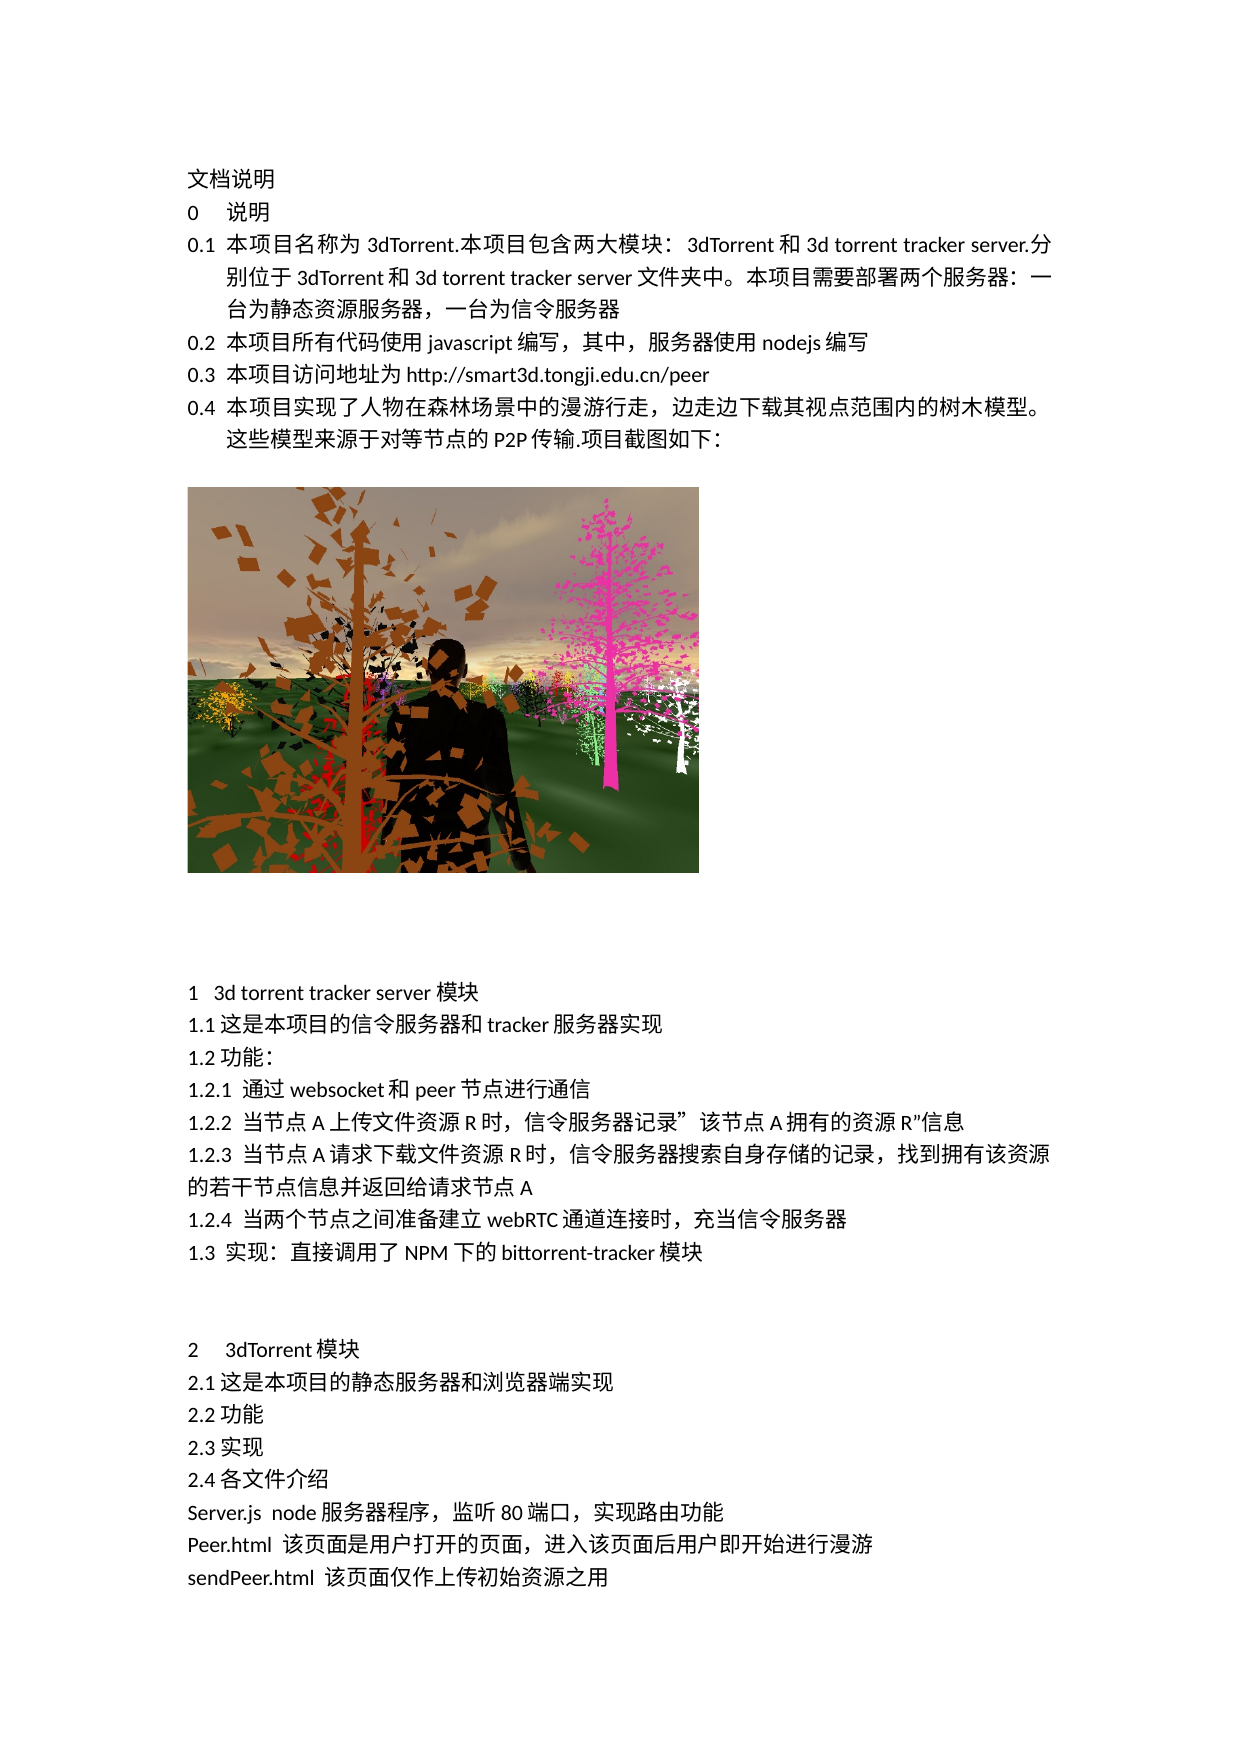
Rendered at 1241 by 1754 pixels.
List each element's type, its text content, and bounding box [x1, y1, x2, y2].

list 3dTorrent模块 [187, 1332, 1053, 1364]
list 实现：直接调用了NPM下的bittorrent-tracker模块 [187, 1234, 1053, 1267]
text 2.4 各文件介绍 [187, 1462, 1053, 1494]
text 2.2 功能 [187, 1397, 1053, 1429]
text 2.3 实现 [187, 1429, 1053, 1462]
text 1.2.1 通过websocket和peer节点进行通信 [187, 1072, 1053, 1104]
text 2.1 这是本项目的静态服务器和浏览器端实现 [187, 1364, 1053, 1397]
picture [187, 487, 699, 873]
text 1.1 这是本项目的信令服务器和tracker服务器实现 [187, 1007, 1053, 1039]
text 1.2 功能： [187, 1039, 1053, 1072]
text 1 3d torrent tracker server模块 [187, 974, 1053, 1007]
text 1.2.4 当两个节点之间准备建立webRTC通道连接时，充当信令服务器 [187, 1202, 1053, 1234]
list 说明 [187, 194, 1053, 227]
text sendPeer.html 该页面仅作上传初始资源之用 [187, 1559, 1053, 1592]
list 本项目名称为3dTorrent.本项目包含两大模块：3dTorrent和3d torrent tracker server.分别位于3dTorrent和3d torrent tracker server文件夹中。本项目需要部署两个服务器：一台为静态资源服务器，一台为信令服务器 [187, 227, 1053, 324]
list 本项目实现了人物在森林场景中的漫游行走，边走边下载其视点范围内的树木模型。这些模型来源于对等节点的P2P传输.项目截图如下： [187, 389, 1053, 454]
text 1.2.3 当节点A请求下载文件资源R时，信令服务器搜索自身存储的记录，找到拥有该资源的若干节点信息并返回给请求节点A [187, 1137, 1053, 1202]
text Peer.html 该页面是用户打开的页面，进入该页面后用户即开始进行漫游 [187, 1527, 1053, 1559]
text Server.js node服务器程序，监听80端口，实现路由功能 [187, 1494, 1053, 1527]
text 1.2.2 当节点A上传文件资源R时，信令服务器记录”该节点A拥有的资源R”信息 [187, 1104, 1053, 1137]
list 本项目所有代码使用javascript编写，其中，服务器使用nodejs编写 [187, 324, 1053, 357]
list 本项目访问地址为http://smart3d.tongji.edu.cn/peer [187, 357, 1053, 389]
text 文档说明 [187, 162, 1053, 194]
